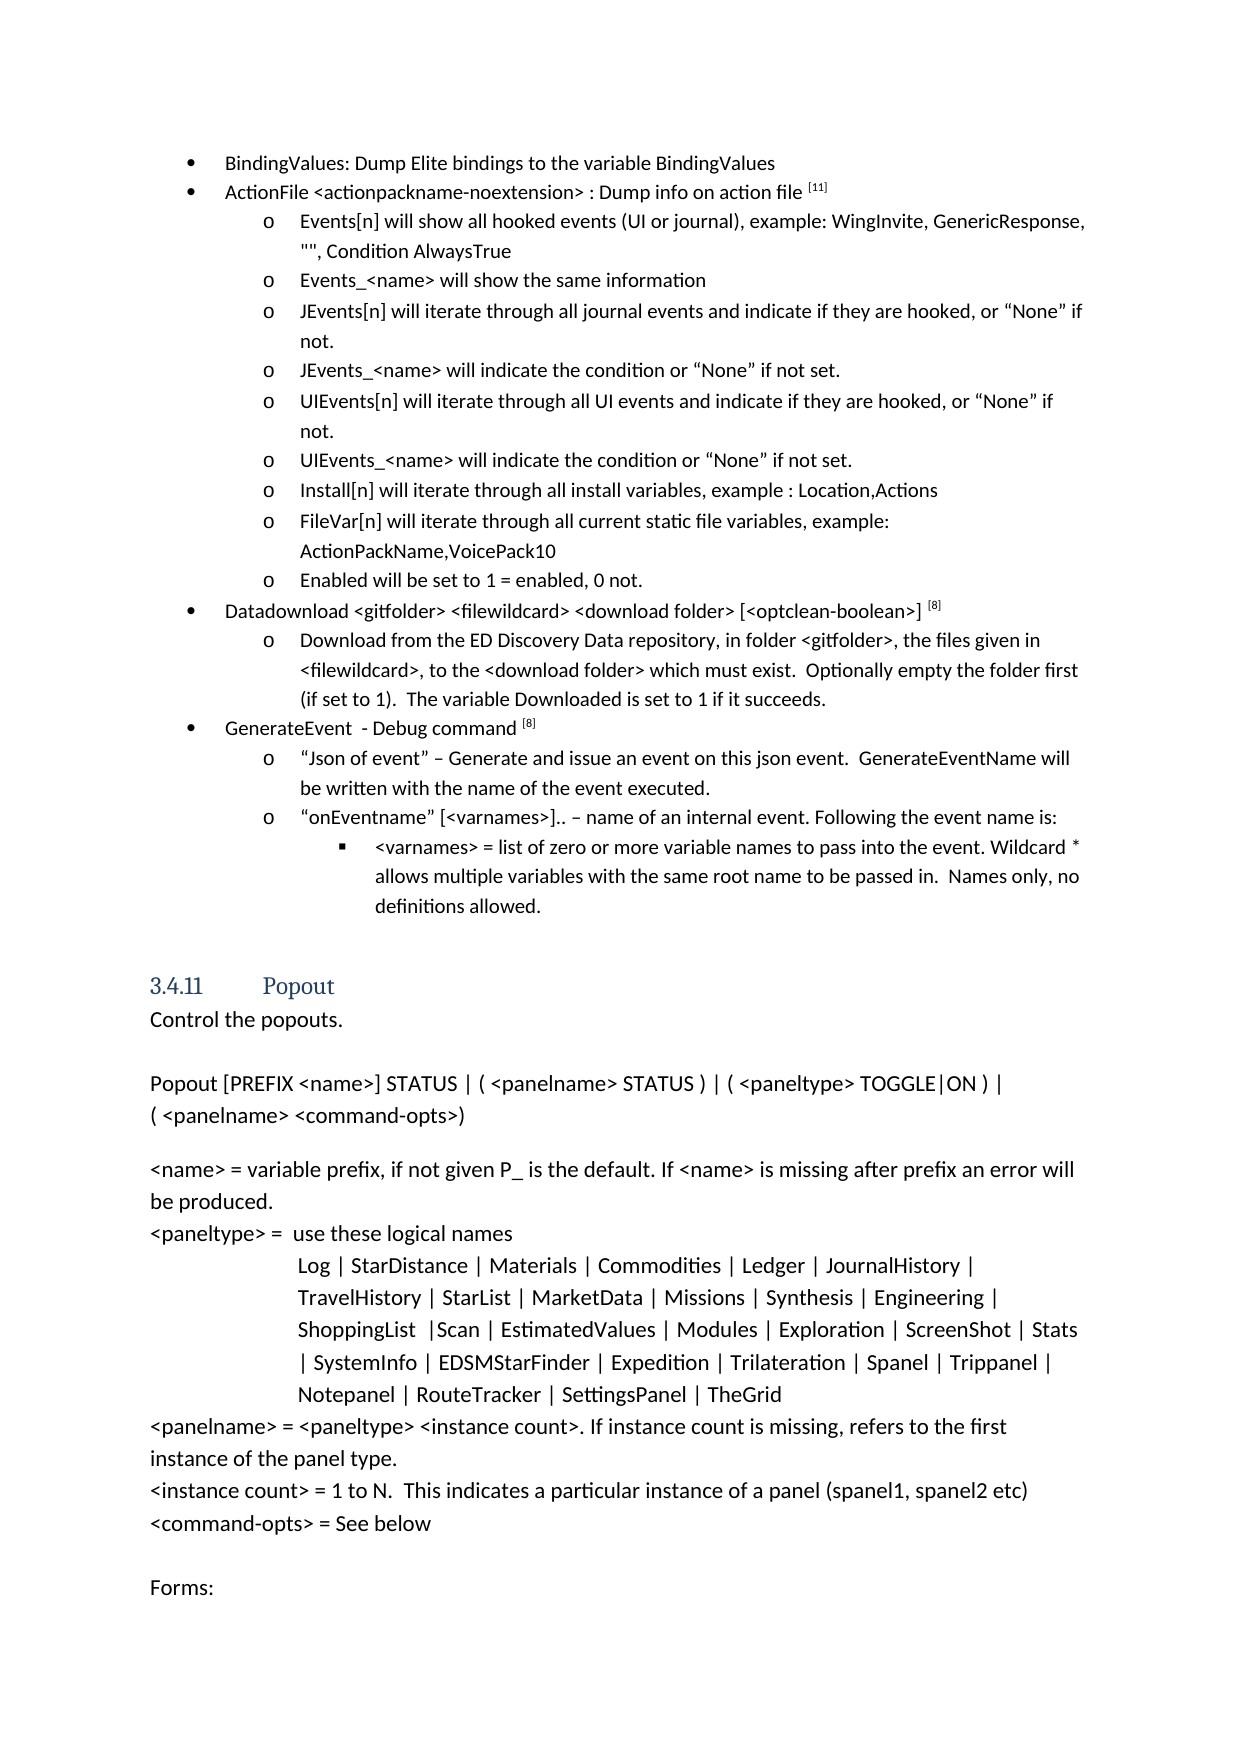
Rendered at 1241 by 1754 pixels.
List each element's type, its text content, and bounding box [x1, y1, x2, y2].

list JEvents_<name> will indicate the condition or “None” if not set. [262, 357, 1090, 384]
text Popout [PREFIX <name>] STATUS | ( <panelname> STATUS ) | ( <paneltype> TOGGLE|ON ) | ( <panelname> <command-opts>) [150, 1069, 1090, 1130]
text Control the popouts. [150, 1005, 1090, 1033]
list Install[n] will iterate through all install variables, example : Location,Actions [262, 478, 1090, 504]
list GenerateEvent - Debug command [8] [187, 716, 1090, 741]
list Events[n] will show all hooked events (UI or journal), example: WingInvite, GenericResponse, "", Condition AlwaysTrue [262, 208, 1090, 264]
list FileVar[n] will iterate through all current static file variables, example: ActionPackName,VoicePack10 [262, 508, 1090, 564]
text Log | StarDistance | Materials | Commodities | Ledger | JournalHistory | TravelHistory | StarList | MarketData | Missions | Synthesis | Engineering | ShoppingList |Scan | EstimatedValues | Modules | Exploration | ScreenShot | Stats | SystemInfo | EDSMStarFinder | Expedition | Trilateration | Spanel | Trippanel | Notepanel | RouteTracker | SettingsPanel | TheGrid [298, 1251, 1090, 1408]
list Enabled will be set to 1 = enabled, 0 not. [262, 567, 1090, 594]
text <instance count> = 1 to N. This indicates a particular instance of a panel (spanel1, spanel2 etc) [150, 1477, 1090, 1504]
list UIEvents[n] will iterate through all UI events and indicate if they are hooked, or “None” if not. [262, 388, 1090, 443]
list JEvents[n] will iterate through all journal events and indicate if they are hooked, or “None” if not. [262, 298, 1090, 354]
text <command-opts> = See below [150, 1509, 1090, 1537]
text <name> = variable prefix, if not given P_ is the default. If <name> is missing after prefix an error will be produced. [150, 1155, 1090, 1215]
list Download from the ED Discovery Data repository, in folder <gitfolder>, the files given in <filewildcard>, to the <download folder> which must exist. Optionally empty the folder first (if set to 1). The variable Downloaded is set to 1 if it succeeds. [262, 627, 1090, 712]
list UIEvents_<name> will indicate the condition or “None” if not set. [262, 447, 1090, 474]
list <varnames> = list of zero or more variable names to pass into the event. Wildcard * allows multiple variables with the same root name to be passed in. Names only, no definitions allowed. [337, 834, 1090, 918]
subtitle Popout [150, 972, 1090, 1001]
list Events_<name> will show the same information [262, 268, 1090, 294]
list BindingValues: Dump Elite bindings to the variable BindingValues [187, 150, 1090, 175]
list “onEventname” [<varnames>].. – name of an internal event. Following the event name is: [262, 804, 1090, 831]
text <panelname> = <paneltype> <instance count>. If instance count is missing, refers to the first instance of the panel type. [150, 1412, 1090, 1472]
list “Json of event” – Generate and issue an event on this json event. GenerateEventName will be written with the name of the event executed. [262, 745, 1090, 800]
list Datadownload <gitfolder> <filewildcard> <download folder> [<optclean-boolean>] [8] [187, 598, 1090, 623]
text <paneltype> = use these logical names [150, 1219, 1090, 1247]
text Forms: [150, 1573, 1090, 1601]
list ActionFile <actionpackname-noextension> : Dump info on action file [11] [187, 179, 1090, 204]
